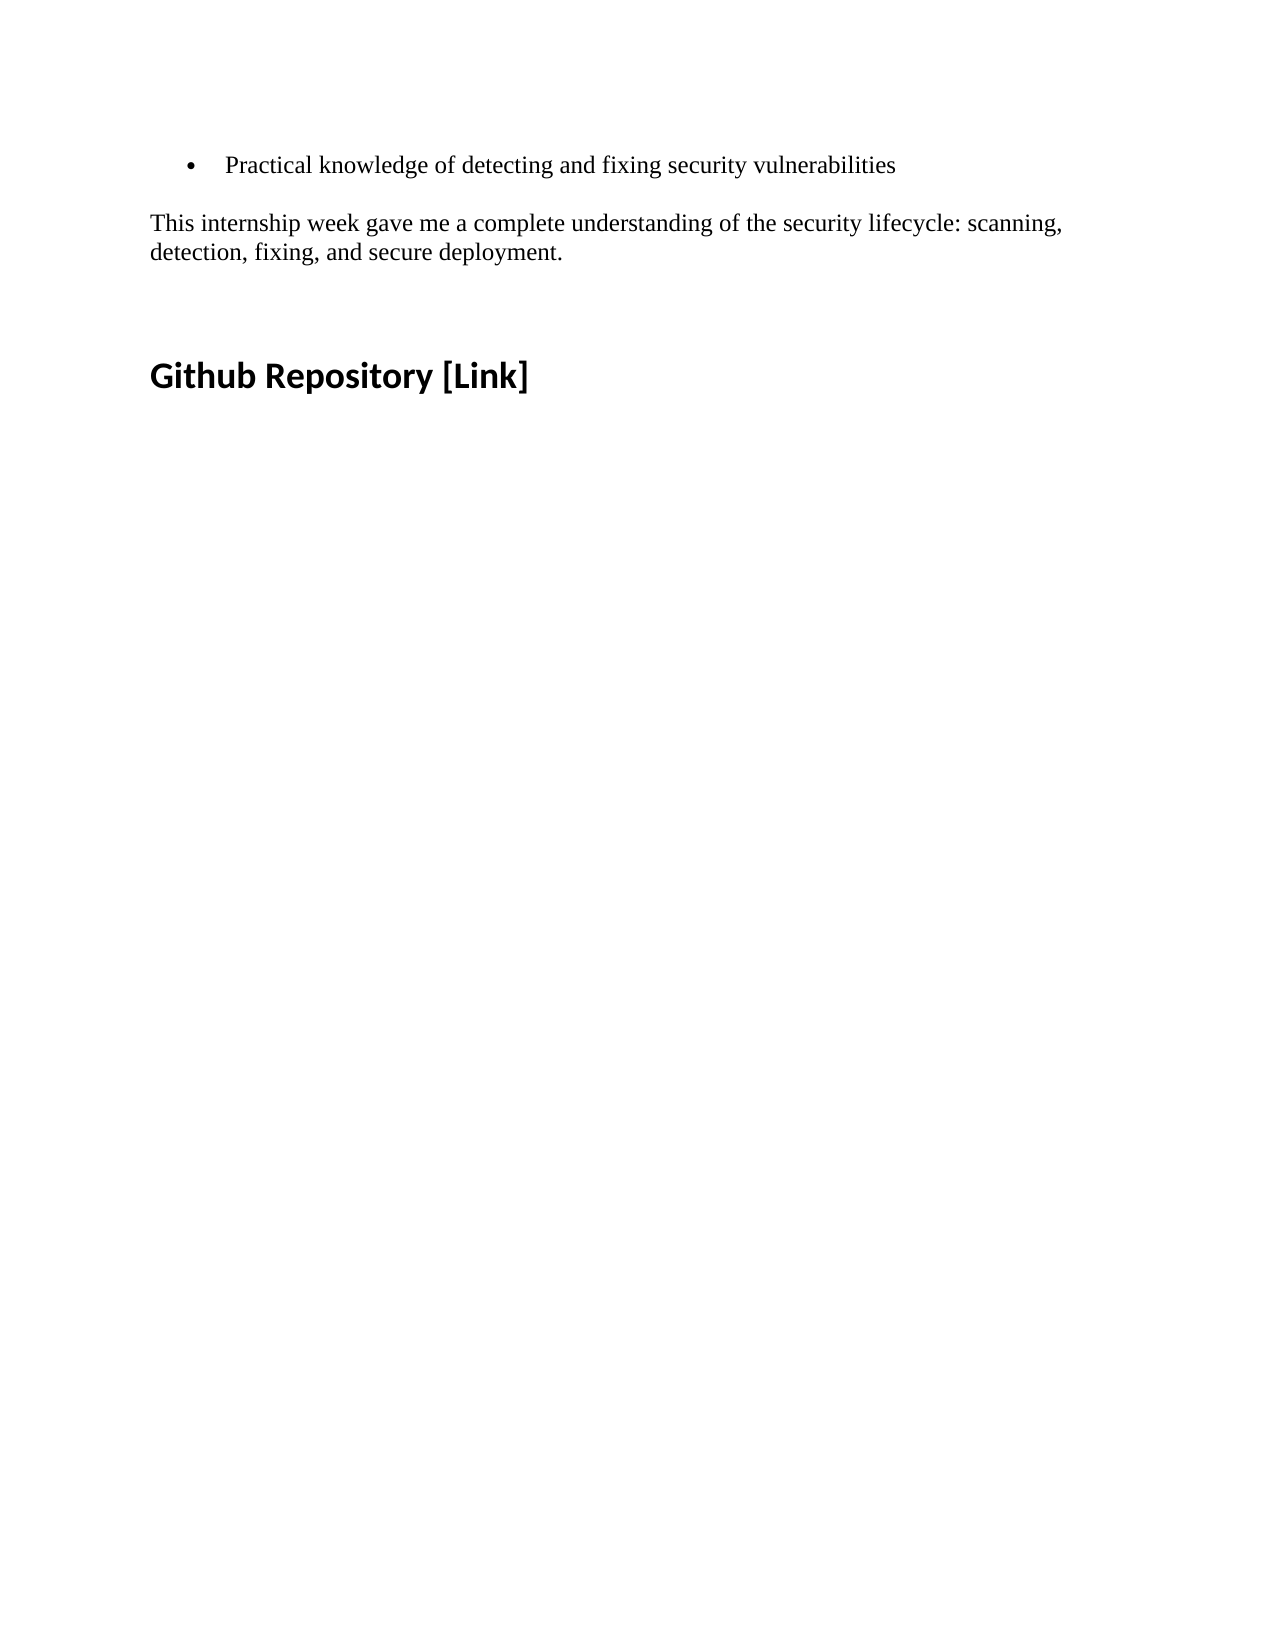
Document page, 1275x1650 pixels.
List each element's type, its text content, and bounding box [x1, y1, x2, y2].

text This internship week gave me a complete understanding of the security lifecycle: scanning, detection, fixing, and secure deployment. [150, 208, 1125, 265]
text Github Repository [Link] [150, 352, 1125, 398]
list Practical knowledge of detecting and fixing security vulnerabilities [187, 150, 1125, 179]
